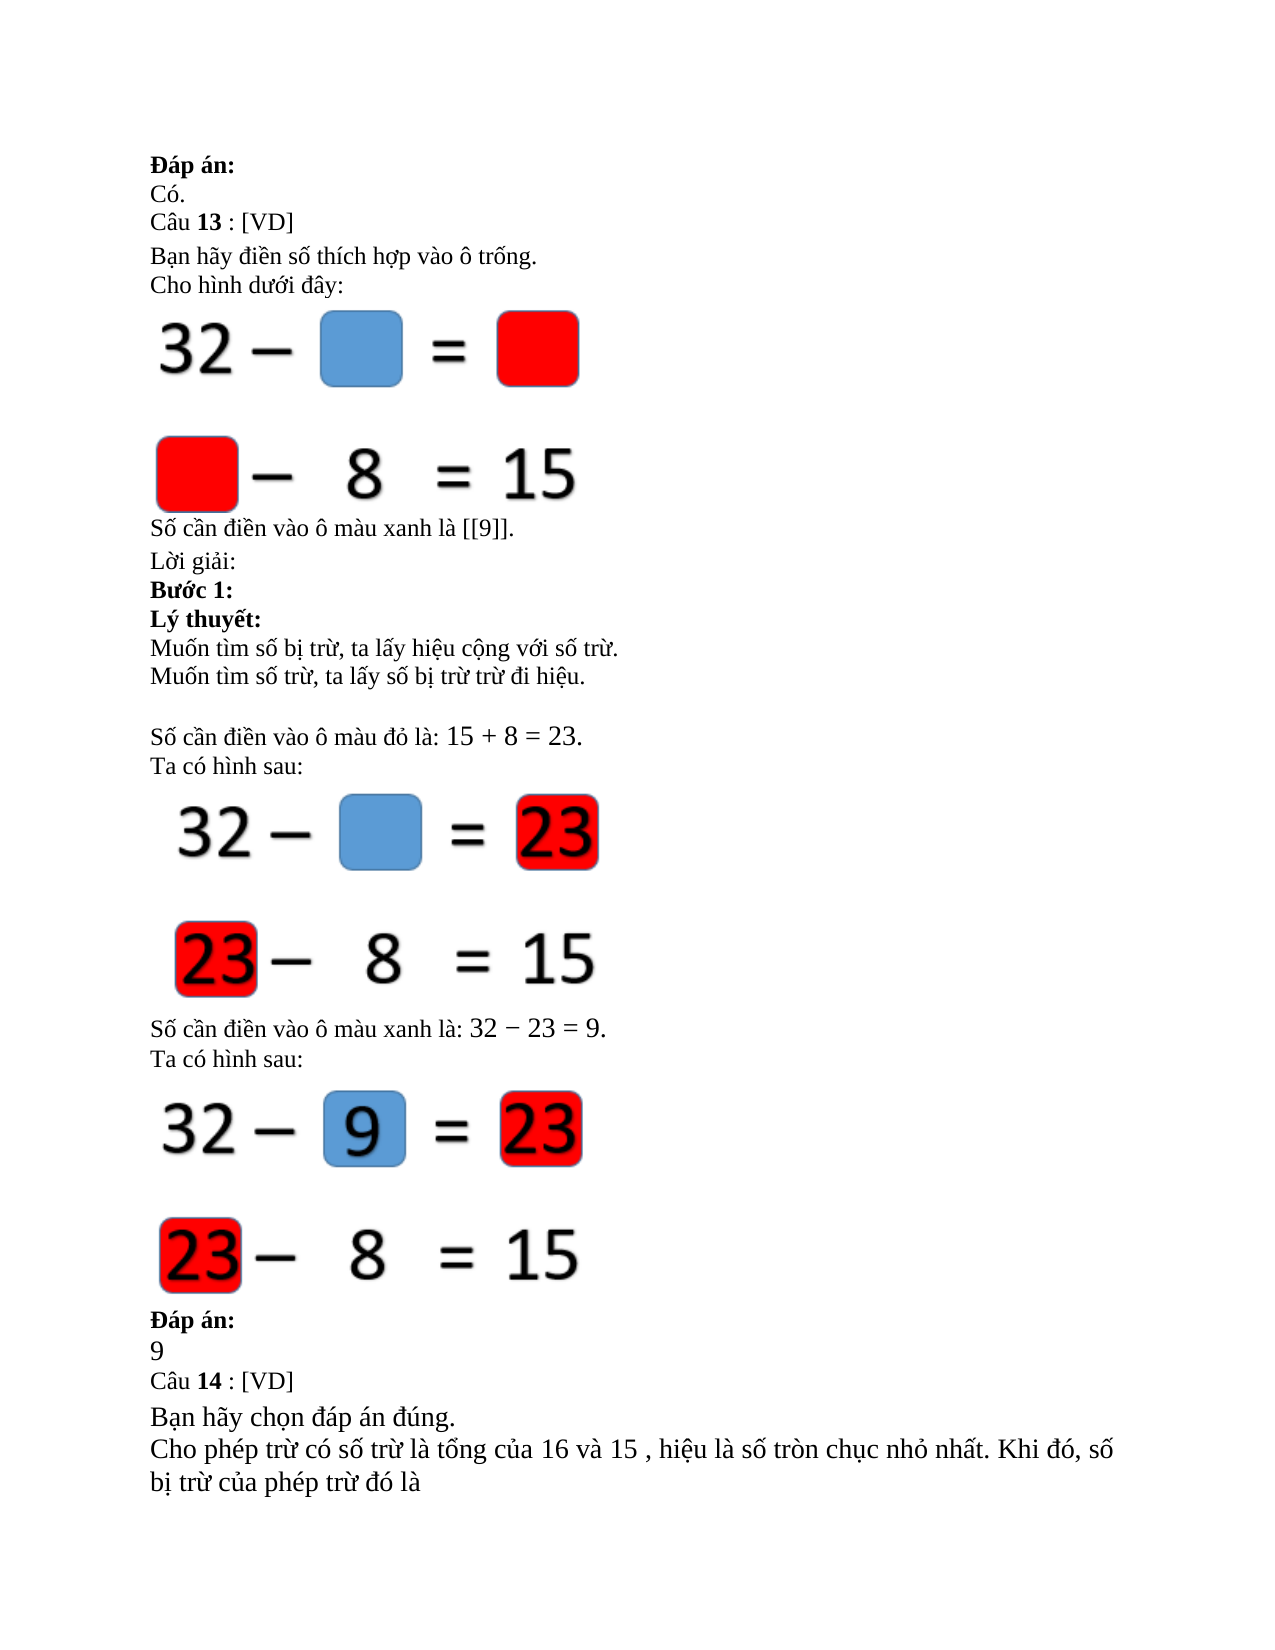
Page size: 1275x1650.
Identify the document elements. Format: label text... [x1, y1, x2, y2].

text Câu 13 : [VD] [150, 207, 1125, 236]
picture [150, 1072, 597, 1305]
picture [150, 298, 589, 513]
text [150, 150, 1125, 207]
text Bước 1: [150, 575, 1125, 604]
text Lời giải: [150, 546, 1125, 575]
picture [150, 780, 618, 1012]
text Câu 14 : [VD] [150, 1366, 1125, 1395]
text Bạn hãy chọn đáp án đúng. Cho phép trừ có số trừ là tổng của 16 và 15 , hiệu là số tròn chục nhỏ nhất. Khi đó, số bị trừ của phép trừ đó là [150, 1400, 1125, 1497]
